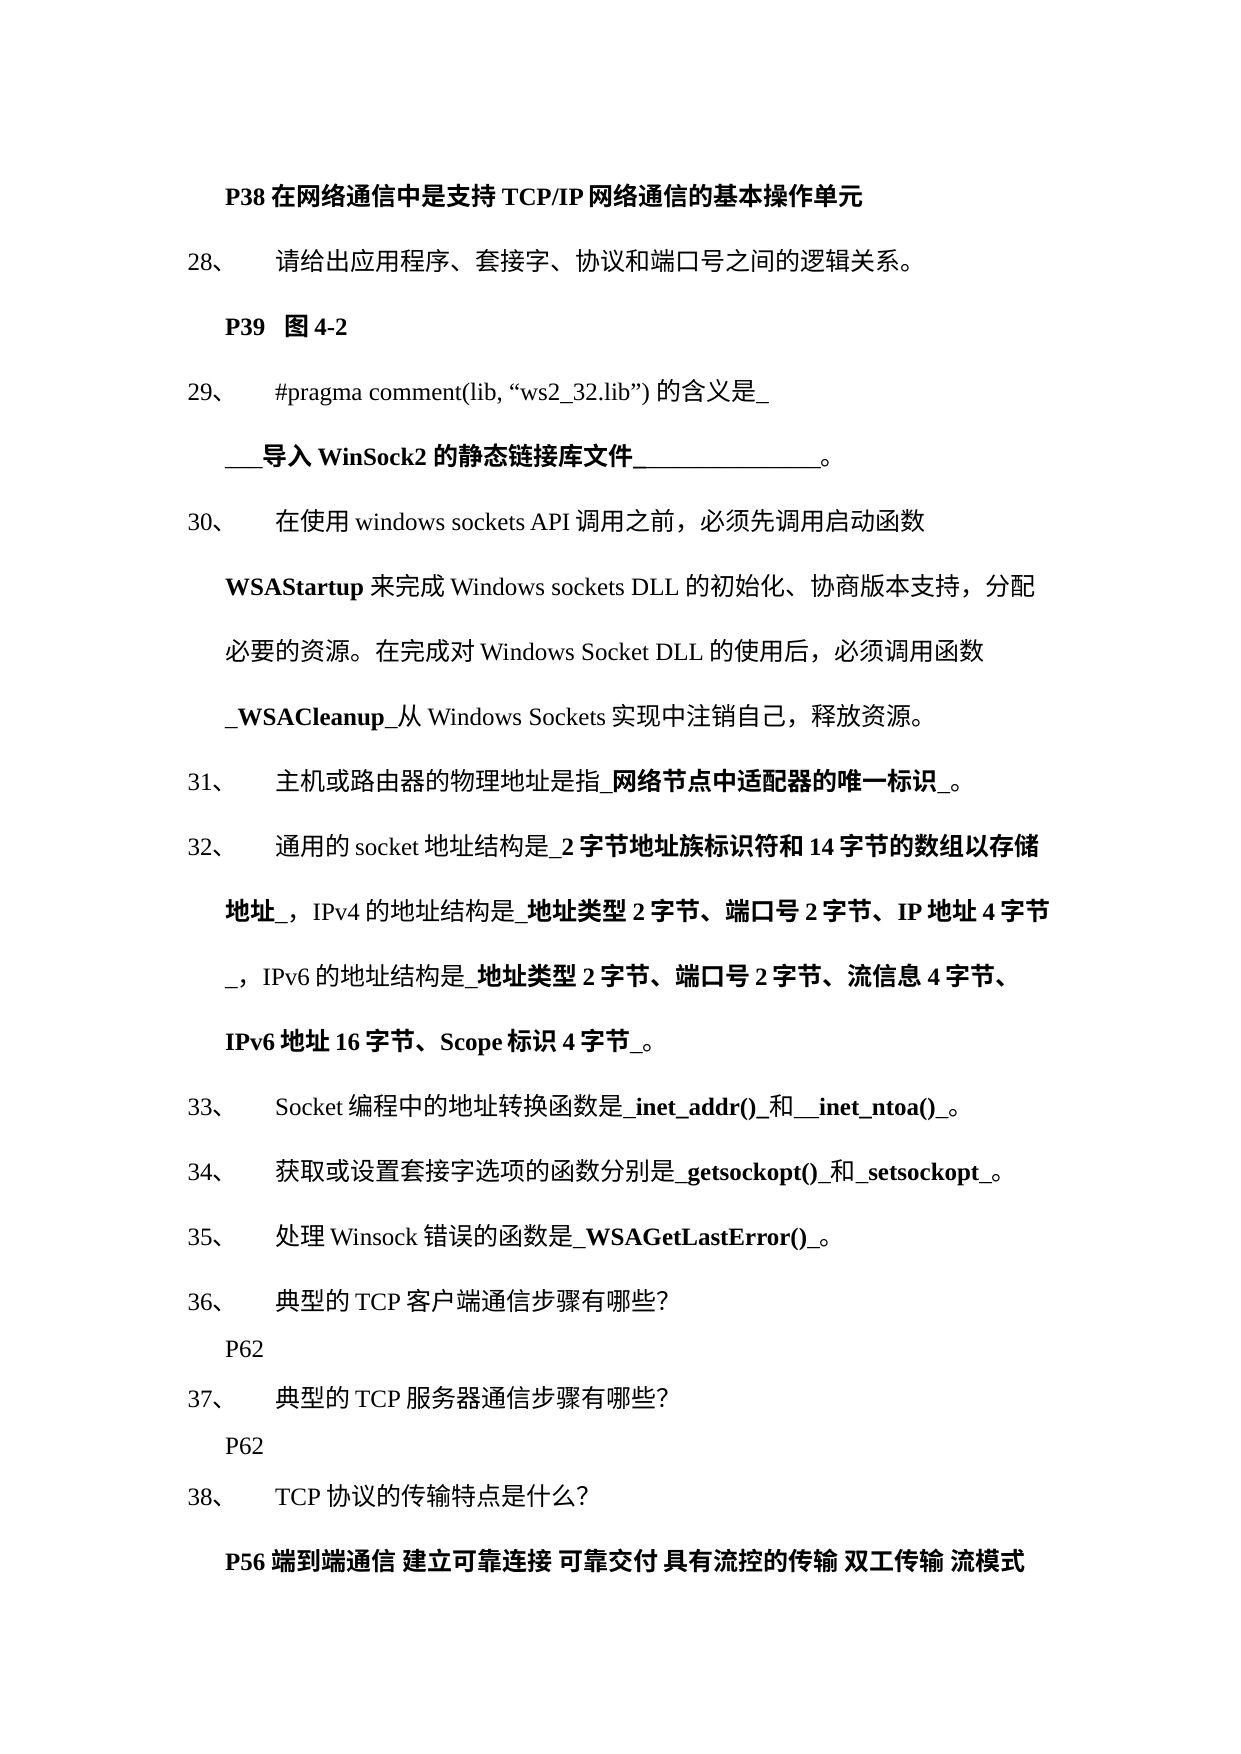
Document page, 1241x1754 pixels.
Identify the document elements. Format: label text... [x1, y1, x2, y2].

text P38 在网络通信中是支持TCP/IP网络通信的基本操作单元 [225, 162, 1053, 227]
list #pragma comment(lib, “ws2_32.lib”) 的含义是_ [187, 357, 1053, 422]
text P62 [225, 1332, 1053, 1364]
list Socket编程中的地址转换函数是_inet_addr()_和__inet_ntoa()_。 [187, 1072, 1053, 1137]
list 通用的socket地址结构是_2字节地址族标识符和14字节的数组以存储地址_，IPv4的地址结构是_地址类型2字节、端口号2字节、IP地址4字节_，IPv6的地址结构是_地址类型2字节、端口号2字节、流信息4字节、IPv6地址16字节、Scope标识4字节_。 [187, 812, 1053, 1072]
text P62 [225, 1429, 1053, 1462]
list 典型的TCP服务器通信步骤有哪些？ [187, 1364, 1053, 1429]
text P39 图4-2 [225, 292, 1053, 357]
list TCP协议的传输特点是什么？ [187, 1462, 1053, 1527]
text ___导入WinSock2 的静态链接库文件_______________。 [225, 422, 1053, 487]
list 在使用windows sockets API调用之前，必须先调用启动函数WSAStartup 来完成Windows sockets DLL的初始化、协商版本支持，分配必要的资源。在完成对Windows Socket DLL的使用后，必须调用函数_WSACleanup_从Windows Sockets实现中注销自己，释放资源。 [187, 487, 1053, 747]
text P56 端到端通信 建立可靠连接 可靠交付 具有流控的传输 双工传输 流模式 [225, 1527, 1053, 1592]
list 处理Winsock错误的函数是_WSAGetLastError()_。 [187, 1202, 1053, 1267]
list 请给出应用程序、套接字、协议和端口号之间的逻辑关系。 [187, 227, 1053, 292]
list 主机或路由器的物理地址是指_网络节点中适配器的唯一标识_。 [187, 747, 1053, 812]
list 典型的TCP客户端通信步骤有哪些？ [187, 1267, 1053, 1332]
list 获取或设置套接字选项的函数分别是_getsockopt()_和_setsockopt_。 [187, 1137, 1053, 1202]
